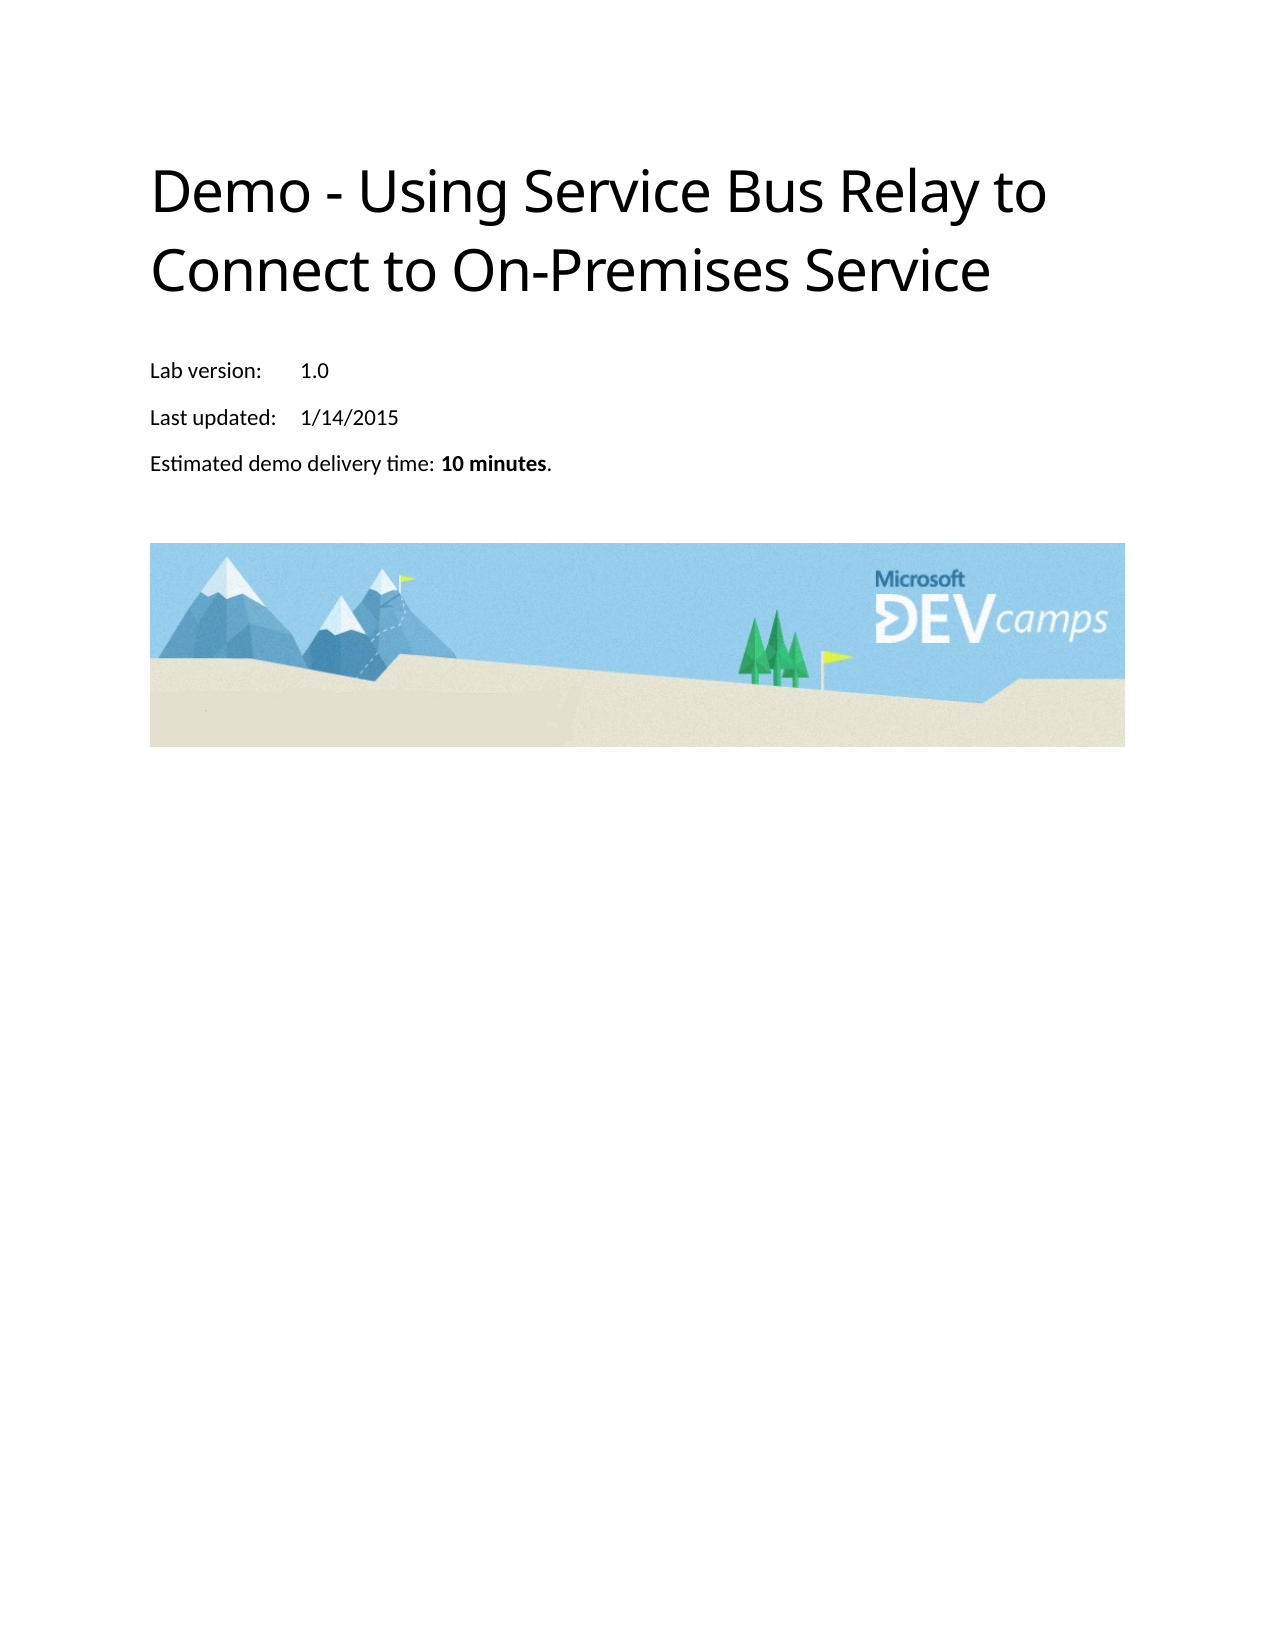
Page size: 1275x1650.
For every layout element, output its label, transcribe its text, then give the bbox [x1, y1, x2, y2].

title Demo - Using Service Bus Relay to Connect to On-Premises Service [150, 150, 1125, 309]
text Last updated: 1/14/2015 [150, 403, 1125, 431]
picture [150, 543, 1125, 747]
text Lab version: 1.0 [150, 356, 1125, 384]
text Estimated demo delivery time: 10 minutes. [150, 449, 1125, 478]
